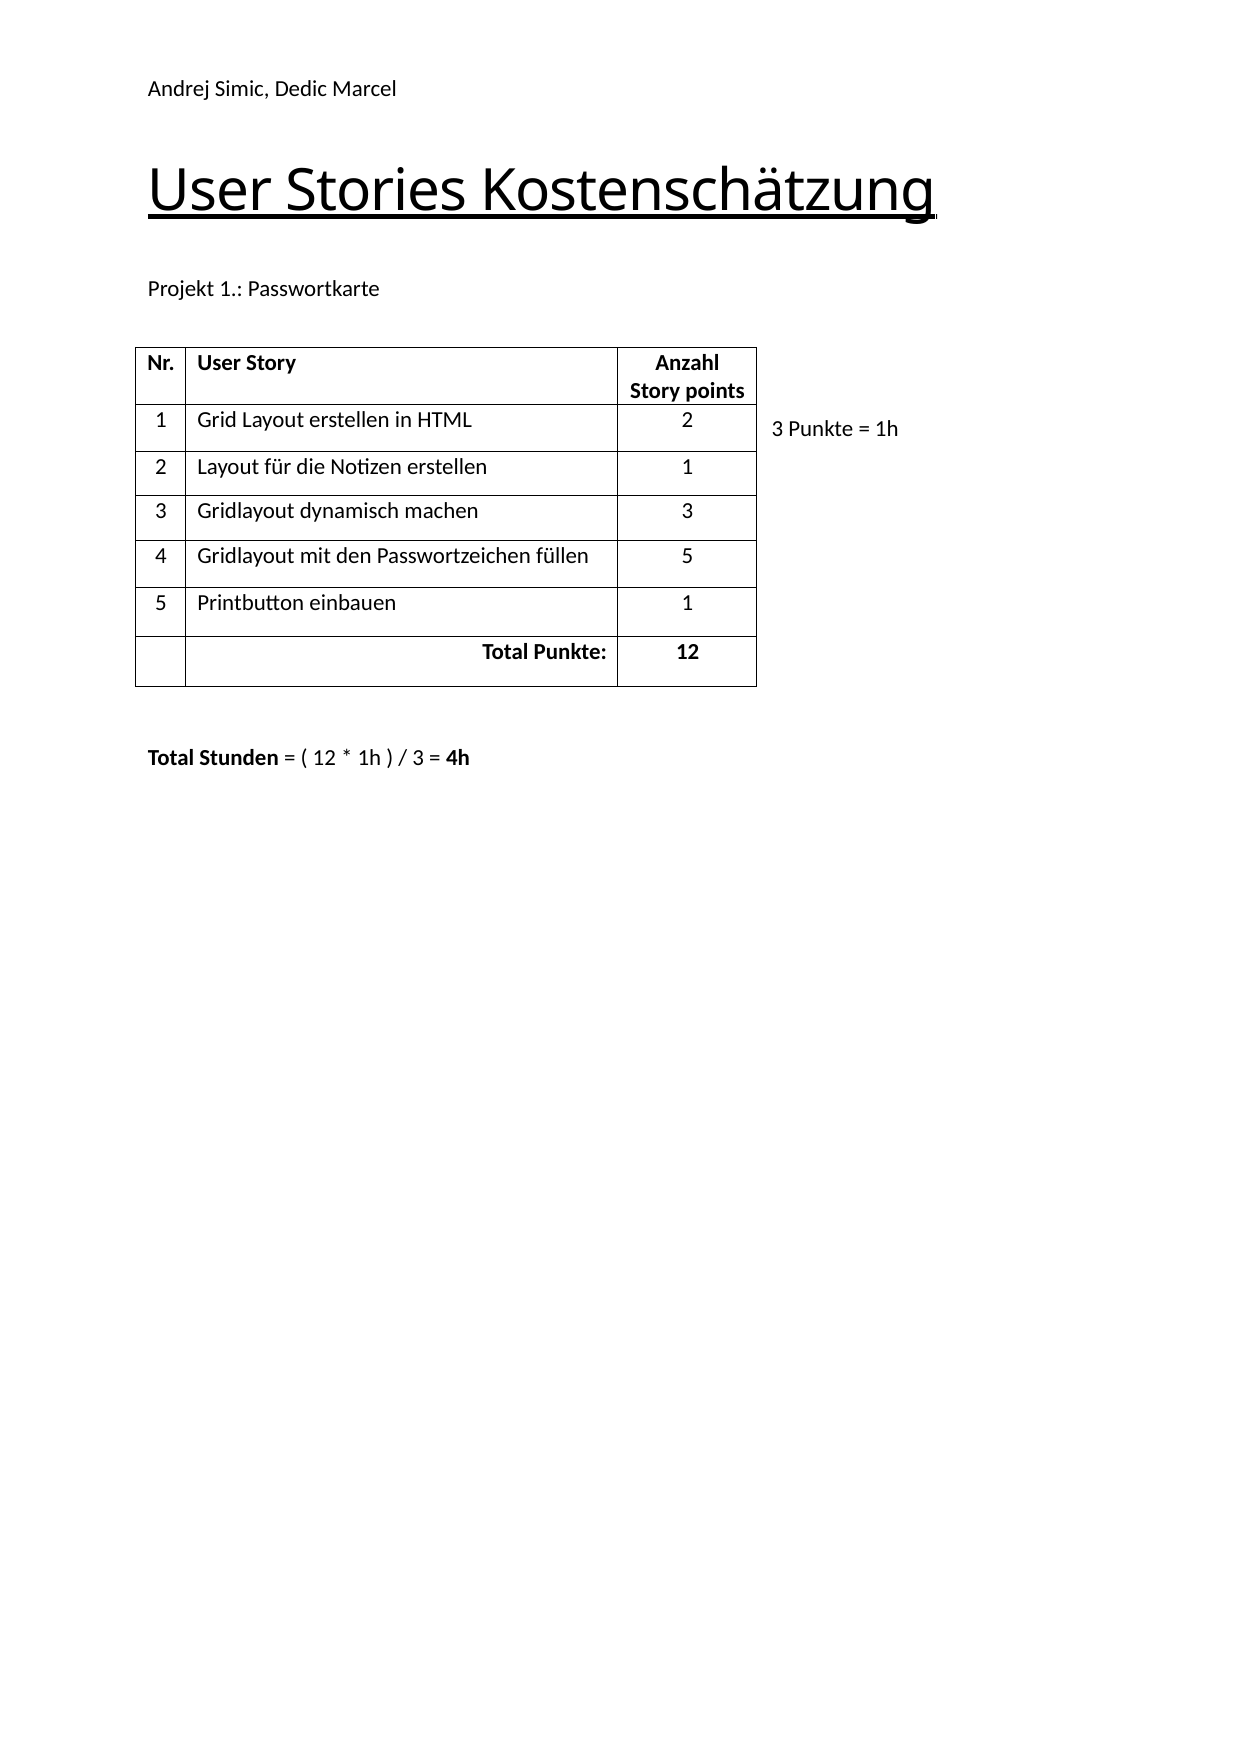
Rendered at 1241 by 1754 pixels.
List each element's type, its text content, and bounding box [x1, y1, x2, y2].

table_header User Story [186, 348, 617, 404]
title User Stories Kostenschätzung [148, 148, 1093, 227]
table_header Nr. [136, 348, 185, 404]
text 3 Punkte = 1h [757, 414, 1093, 443]
table_cell 2 [618, 405, 756, 451]
table_cell 3 [618, 496, 756, 540]
table_cell Gridlayout mit den Passwortzeichen füllen [186, 541, 617, 587]
table_cell 3 [136, 496, 185, 540]
table_cell 5 [618, 541, 756, 587]
text Total Stunden = ( 12 * 1h ) / 3 = 4h [148, 743, 1093, 771]
table_cell 2 [136, 452, 185, 495]
table_cell 1 [136, 405, 185, 451]
table_cell Gridlayout dynamisch machen [186, 496, 617, 540]
table_cell Total Punkte: [186, 637, 617, 686]
table_cell 5 [136, 588, 185, 636]
table_cell 1 [618, 588, 756, 636]
table_cell 4 [136, 541, 185, 587]
table_cell [136, 637, 185, 686]
table_cell 1 [618, 452, 756, 495]
table_cell Grid Layout erstellen in HTML [186, 405, 617, 451]
table_cell Printbutton einbauen [186, 588, 617, 636]
table_header Anzahl Story points [618, 348, 756, 404]
table_cell 12 [618, 637, 756, 686]
table_cell Layout für die Notizen erstellen [186, 452, 617, 495]
text Projekt 1.: Passwortkarte [148, 274, 1093, 302]
